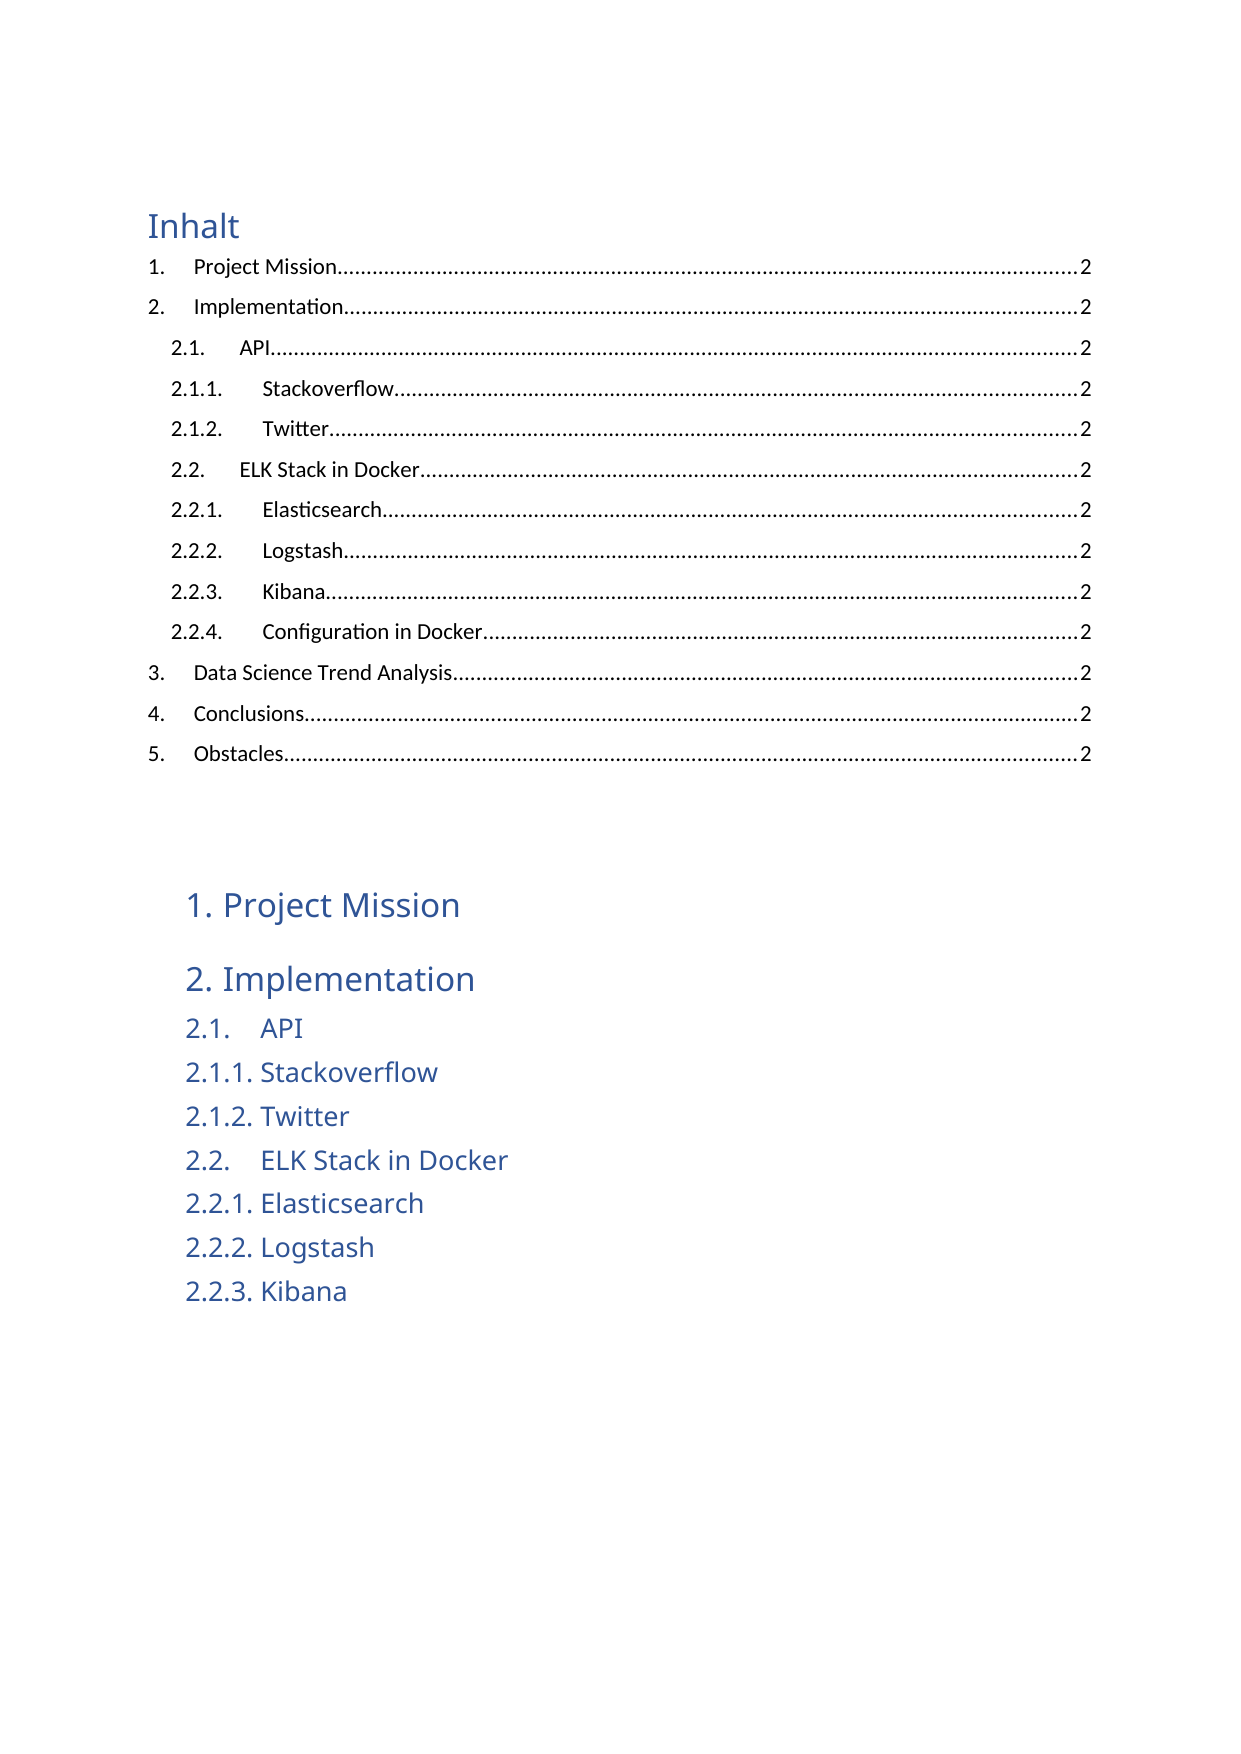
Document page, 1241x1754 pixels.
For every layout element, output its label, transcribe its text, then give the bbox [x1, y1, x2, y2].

subtitle Elasticsearch [185, 1185, 1093, 1222]
subtitle Implementation [185, 956, 1093, 1001]
subtitle Project Mission [185, 882, 1093, 927]
subtitle Logstash [185, 1229, 1093, 1266]
subtitle Kibana [185, 1273, 1093, 1310]
subtitle API [185, 1009, 1093, 1046]
subtitle Twitter [185, 1097, 1093, 1134]
subtitle ELK Stack in Docker [185, 1141, 1093, 1178]
subtitle Stackoverflow [185, 1053, 1093, 1090]
